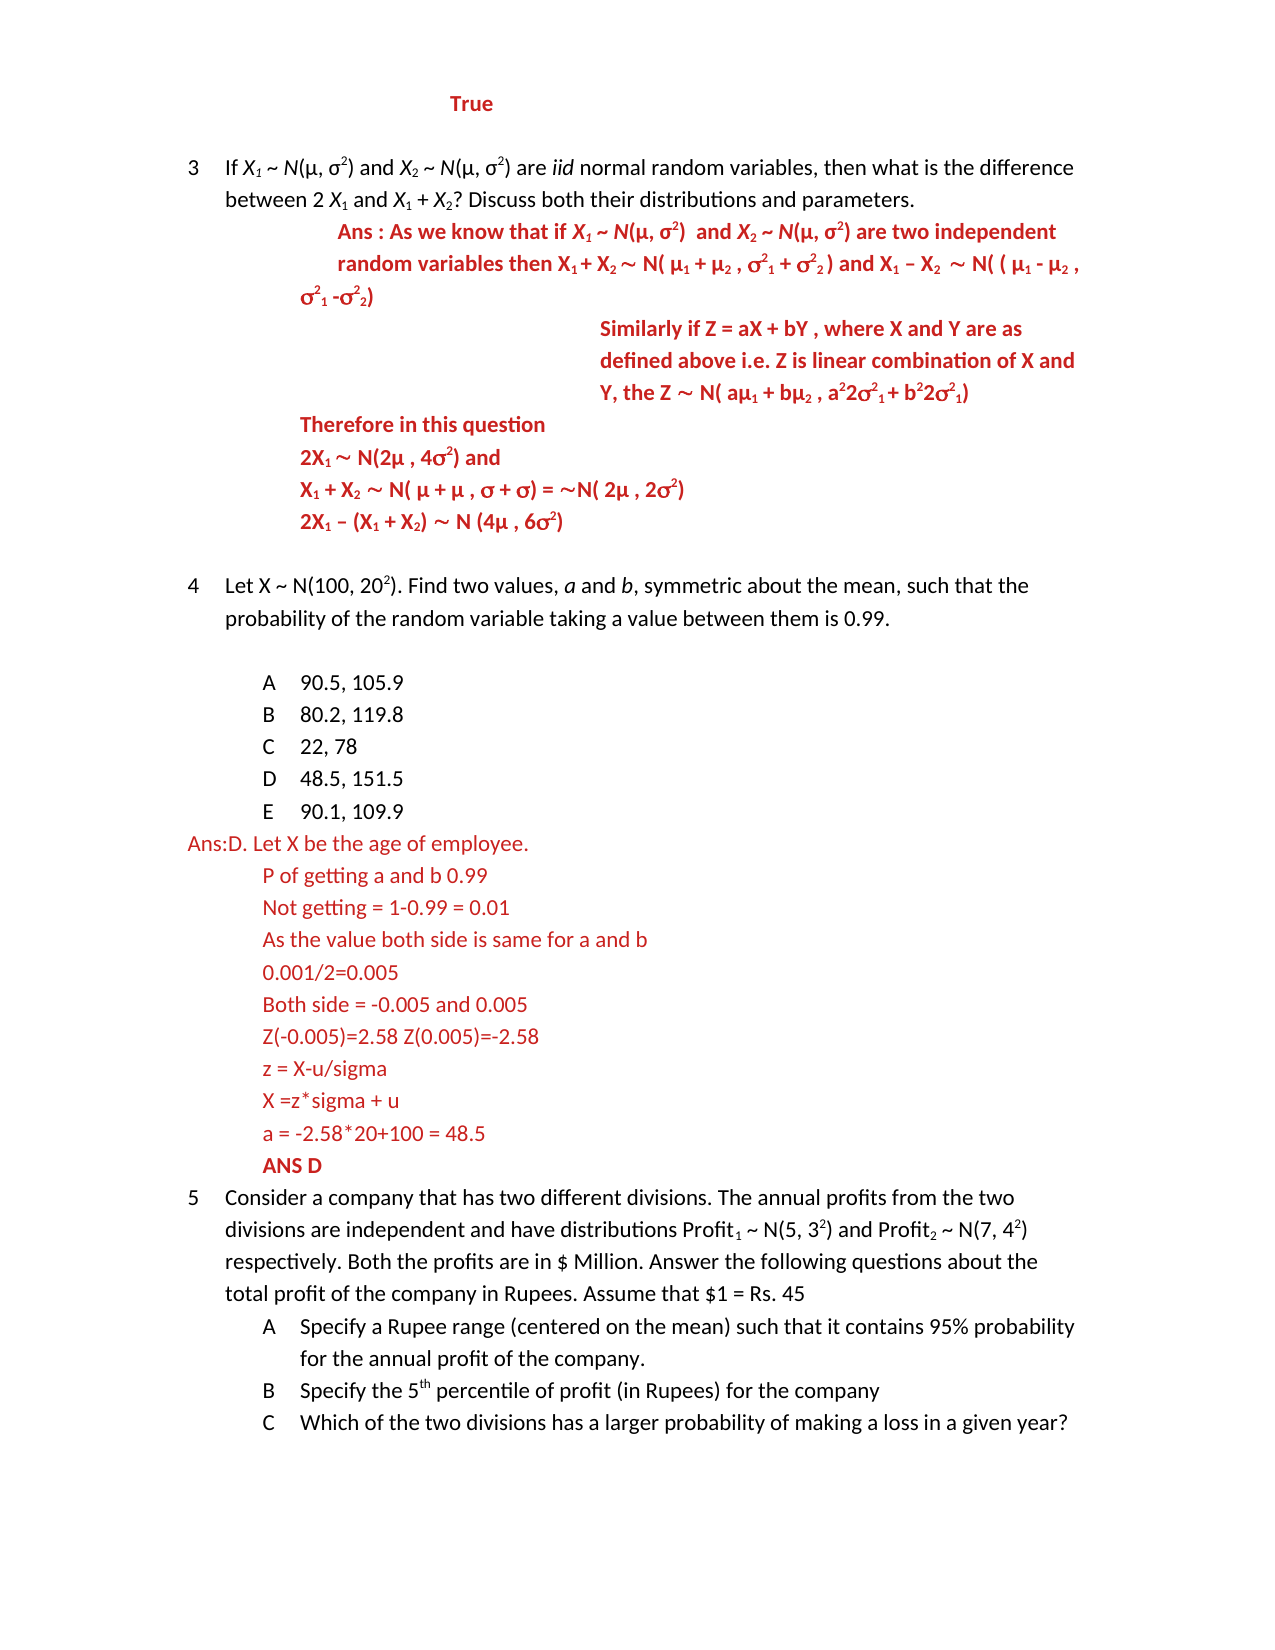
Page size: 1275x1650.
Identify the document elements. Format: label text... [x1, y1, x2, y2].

list 22, 78 [262, 732, 1087, 760]
list 80.2, 119.8 [262, 700, 1087, 728]
list Consider a company that has two different divisions. The annual profits from the two divisions are independent and have distributions Profit1 ~ N(5, 32) and Profit2 ~ N(7, 42) respectively. Both the profits are in $ Million. Answer the following questions about the total profit of the company in Rupees. Assume that $1 = Rs. 45 [187, 1183, 1087, 1308]
text P of getting a and b 0.99 [262, 861, 1087, 889]
text z = X-u/sigma [262, 1054, 1087, 1082]
text Ans:D. Let X be the age of employee. [187, 829, 1087, 857]
list Which of the two divisions has a larger probability of making a loss in a given year? [262, 1408, 1087, 1436]
list True [450, 89, 1087, 117]
list 90.5, 105.9 [262, 668, 1087, 696]
list 48.5, 151.5 [262, 764, 1087, 793]
text Both side = -0.005 and 0.005 [262, 990, 1087, 1018]
list Therefore in this question [300, 411, 1087, 438]
text X =z*sigma + u [262, 1086, 1087, 1114]
text Not getting = 1-0.99 = 0.01 [262, 893, 1087, 921]
list X1 + X2  N( µ + µ ,  + ) = N( 2µ , 22) [300, 475, 1087, 503]
list Specify a Rupee range (centered on the mean) such that it contains 95% probability for the annual profit of the company. [262, 1312, 1087, 1372]
list 2X1 – (X1 + X2)  N (4µ , 62) [300, 507, 1087, 535]
text Z(-0.005)=2.58 Z(0.005)=-2.58 [262, 1022, 1087, 1050]
text As the value both side is same for a and b [262, 926, 1087, 953]
list Ans : As we know that if X1 ~ N(μ, σ2) and X2 ~ N(μ, σ2) are two independent random variables then X1 + X2  N( µ1 + µ2 , 21 + 22 ) and X1 – X2  N( ( µ1 - µ2 , 21 -22) [300, 217, 1087, 310]
list Let X ~ N(100, 202). Find two values, a and b, symmetric about the mean, such that the probability of the random variable taking a value between them is 0.99. [187, 571, 1087, 632]
text ANS D [187, 1151, 1087, 1179]
list 2X1  N(2µ , 42) and [300, 443, 1087, 471]
list Similarly if Z = aX + bY , where X and Y are as defined above i.e. Z is linear combination of X and Y, the Z  N( aµ1 + bµ2 , a2221 + b2221) [600, 314, 1087, 406]
text a = -2.58*20+100 = 48.5 [187, 1119, 1087, 1147]
list Specify the 5th percentile of profit (in Rupees) for the company [262, 1376, 1087, 1404]
list If X1 ~ N(μ, σ2) and X2 ~ N(μ, σ2) are iid normal random variables, then what is the difference between 2 X1 and X1 + X2? Discuss both their distributions and parameters. [187, 153, 1087, 213]
text 0.001/2=0.005 [262, 958, 1087, 986]
list 90.1, 109.9 [262, 797, 1087, 825]
